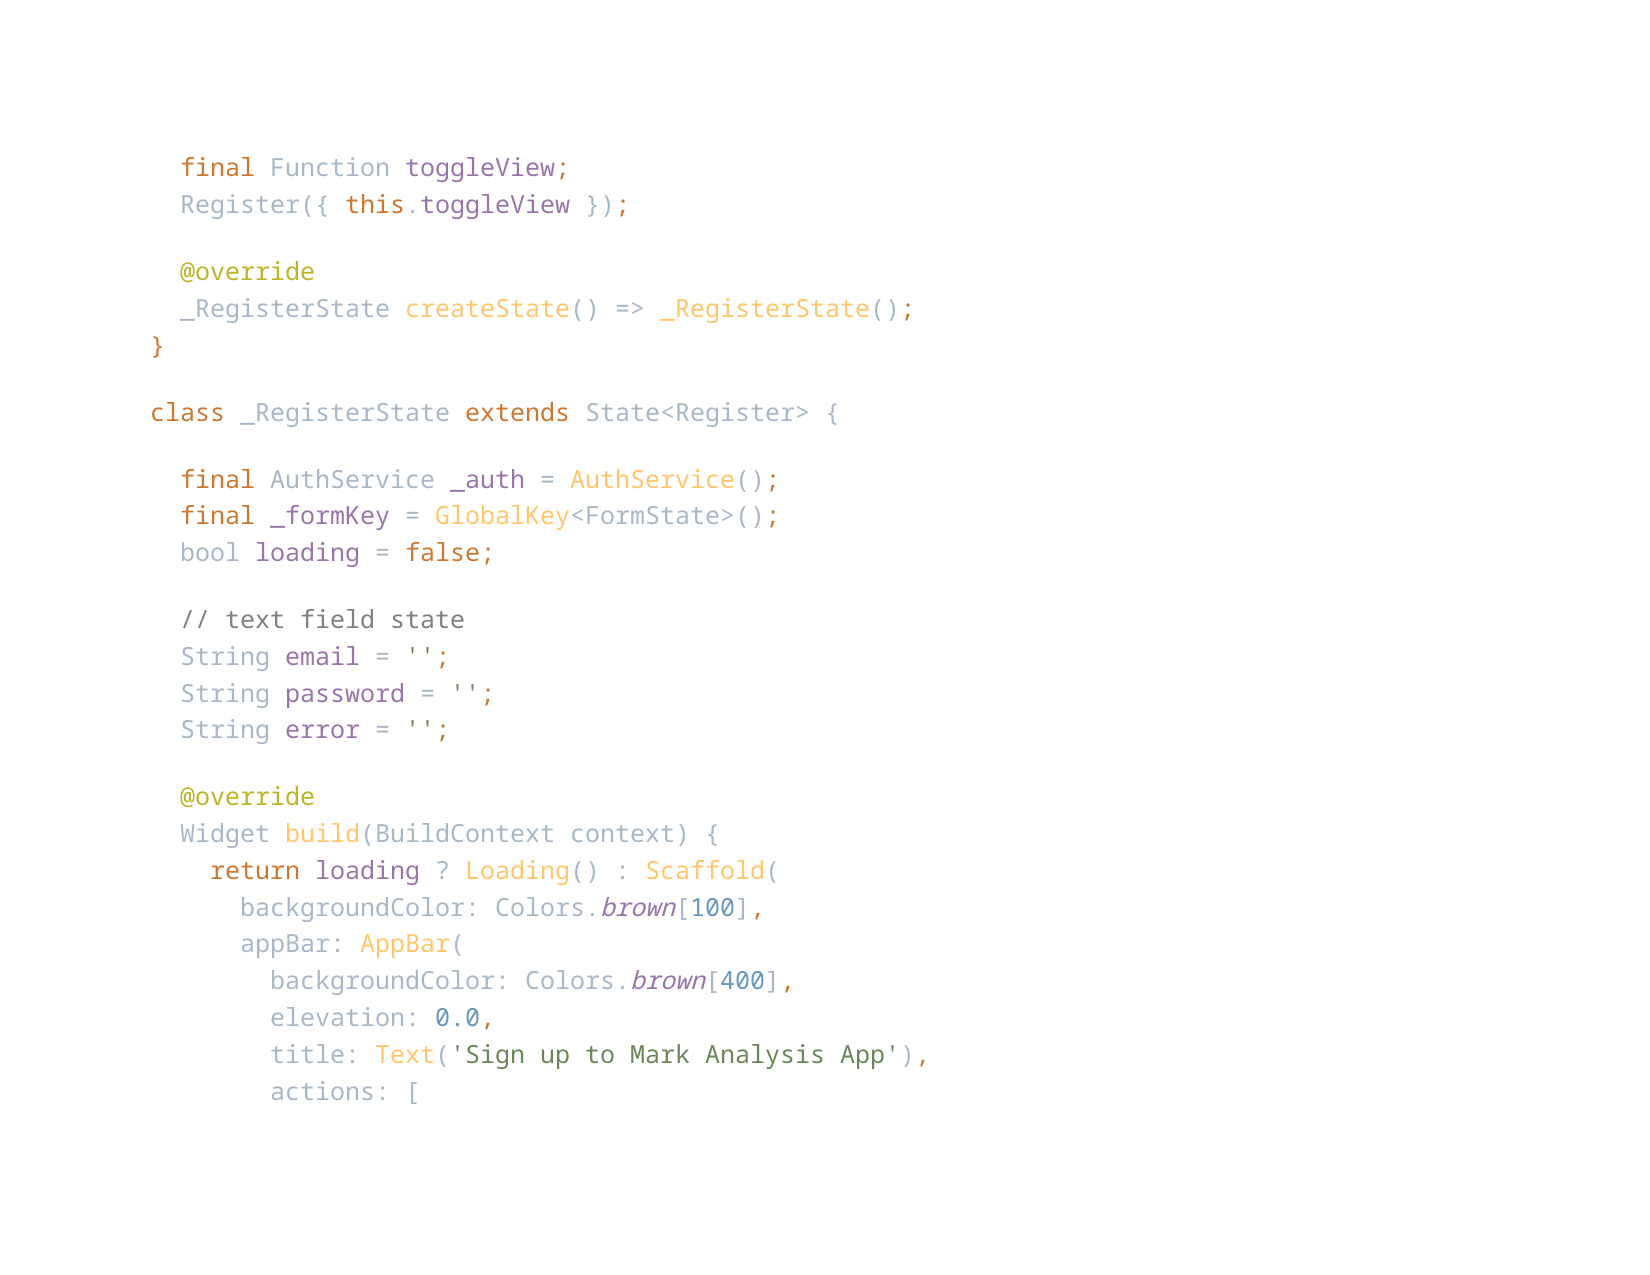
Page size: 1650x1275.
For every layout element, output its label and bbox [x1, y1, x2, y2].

text [150, 150, 1500, 1107]
